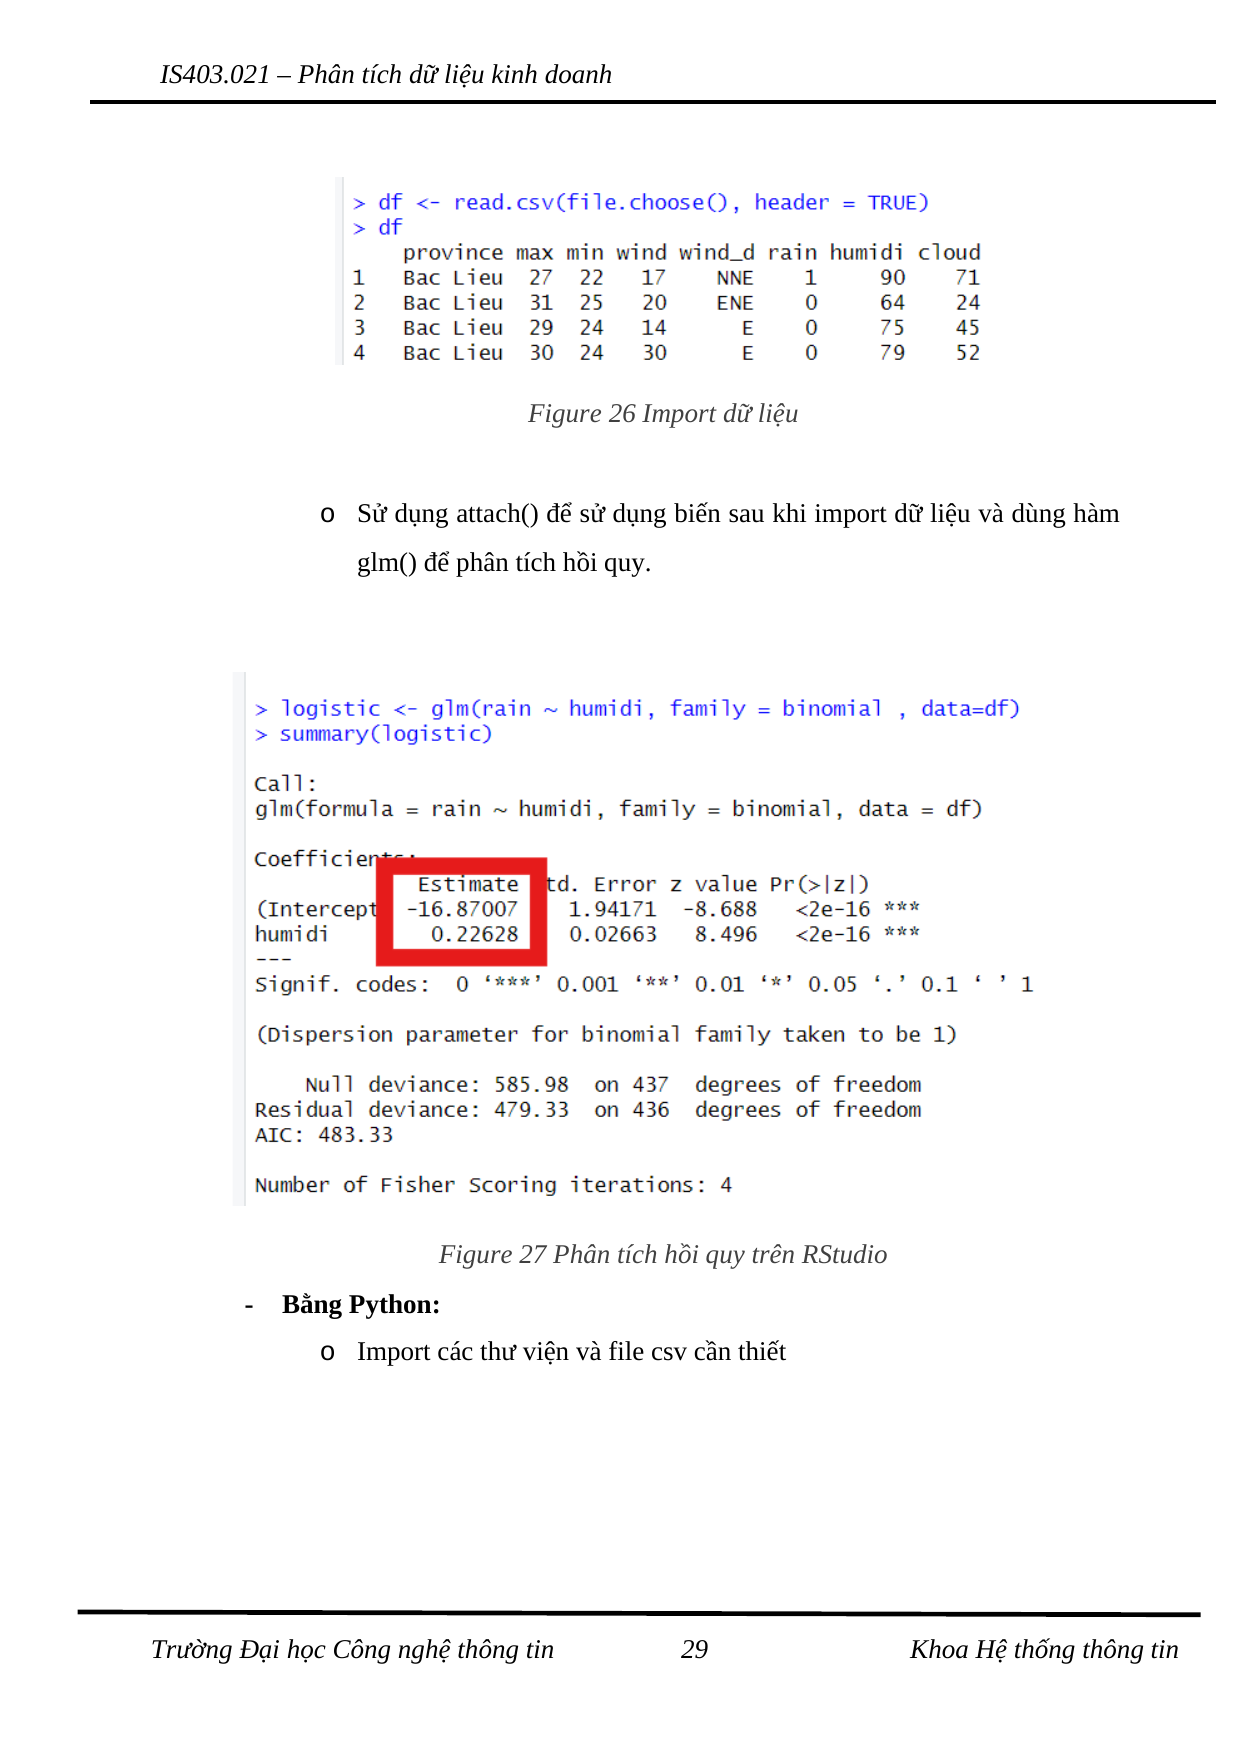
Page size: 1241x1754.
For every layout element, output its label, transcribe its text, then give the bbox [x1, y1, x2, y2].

text Figure Phân tích hồi quy trên RStudio [207, 1238, 1122, 1269]
picture [232, 672, 1097, 1206]
list Bằng Python: [244, 1288, 1122, 1319]
list Import các thư viện và file csv cần thiết [319, 1334, 1122, 1368]
list Sử dụng attach() để sử dụng biến sau khi import dữ liệu và dùng hàm glm() để phân tích hồi quy. [319, 497, 1122, 577]
text Figure Import dữ liệu [207, 397, 1122, 428]
picture [335, 177, 994, 365]
